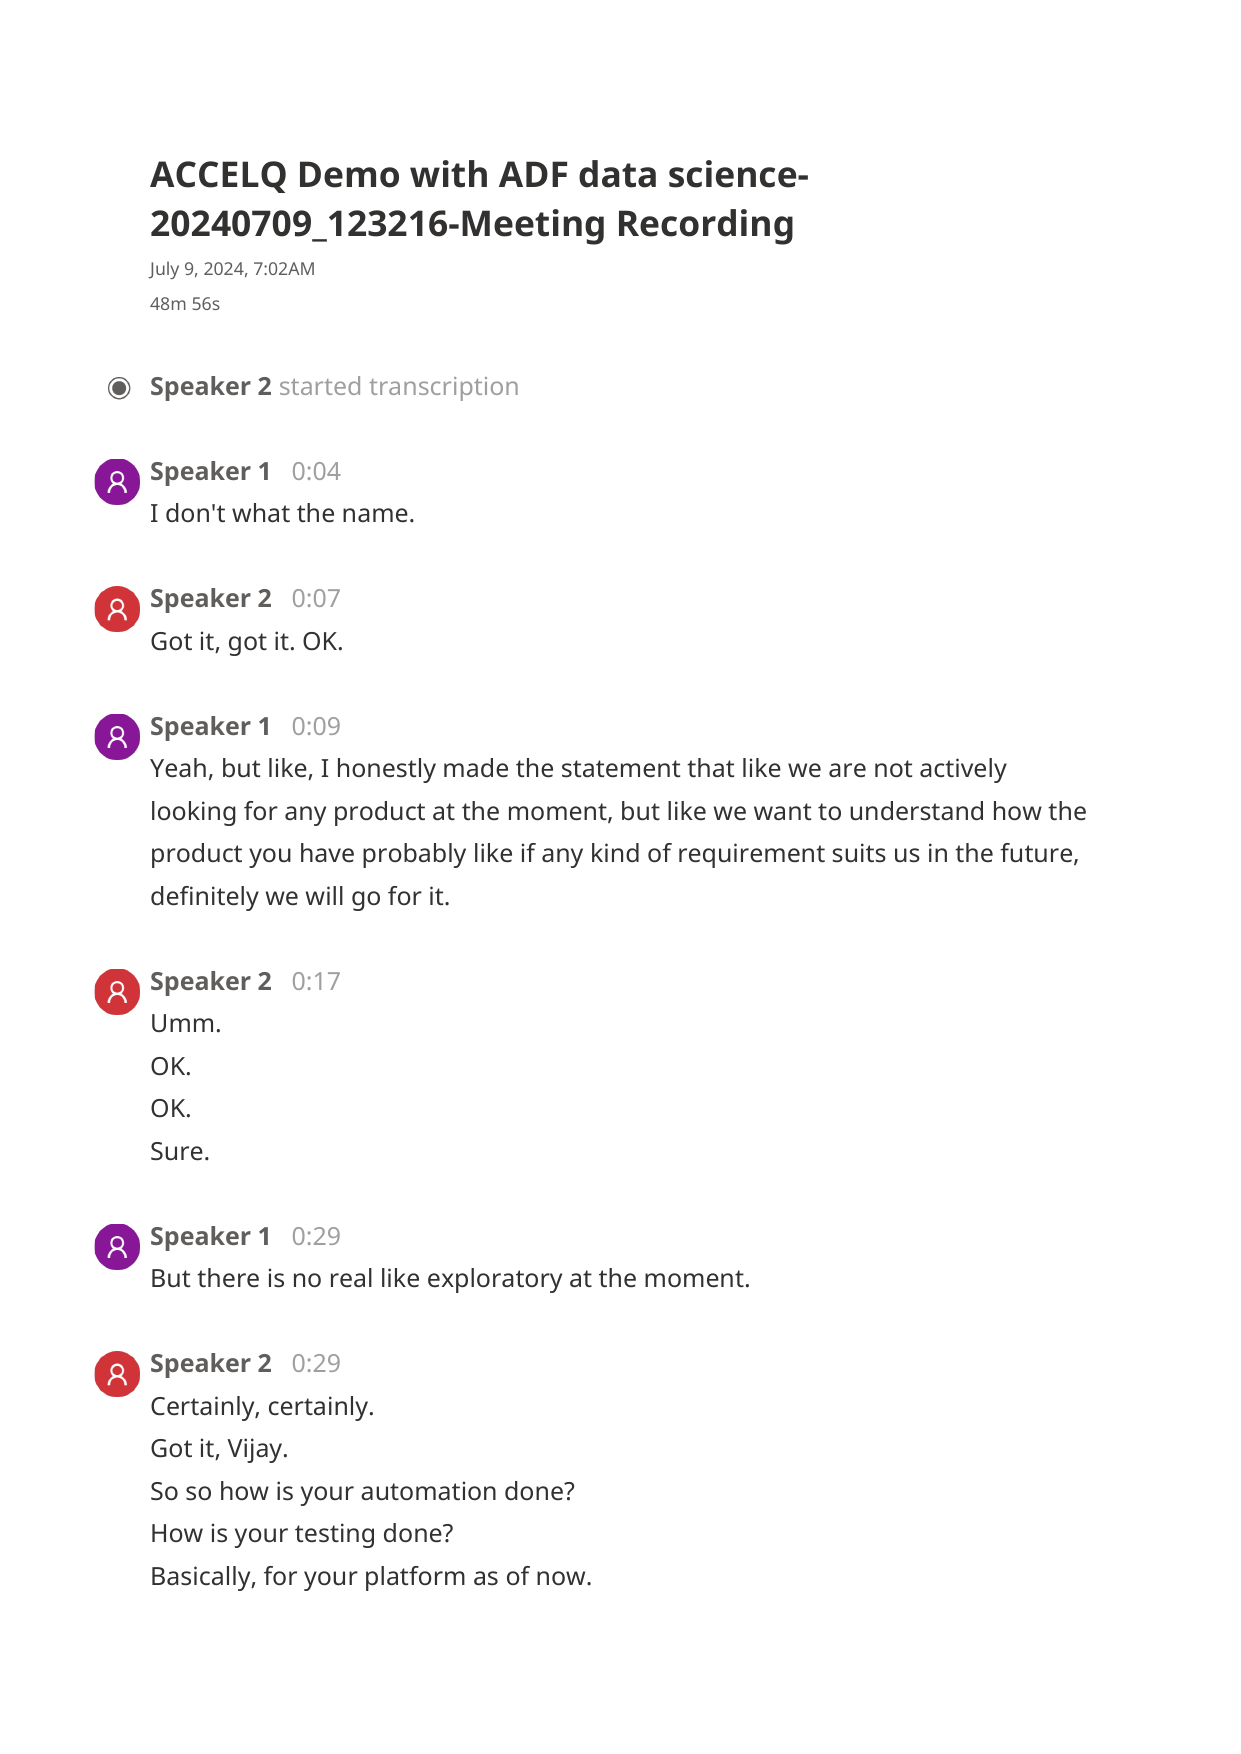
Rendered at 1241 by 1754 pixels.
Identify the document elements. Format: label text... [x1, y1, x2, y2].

text 48m 56s [150, 291, 1090, 316]
picture [102, 371, 137, 406]
text July 9, 2024, 7:02AM [150, 257, 1090, 281]
text Speaker 2 0:29 Certainly, certainly. Got it, Vijay. So so how is your automation done? How is your testing done? Basically, for your platform as of now. [150, 1303, 1090, 1593]
picture [94, 714, 140, 760]
text Speaker 2 0:07 Got it, got it. OK. [150, 538, 1090, 658]
picture [94, 459, 140, 505]
text Speaker 2 0:17 Umm. OK. OK. Sure. [150, 921, 1090, 1168]
text Speaker 1 0:09 Yeah, but like, I honestly made the statement that like we are not actively looking for any product at the moment, but like we want to understand how the product you have probably like if any kind of requirement suits us in the future, definitely we will go for it. [150, 666, 1090, 913]
picture [94, 586, 140, 632]
picture [94, 1224, 140, 1270]
text ACCELQ Demo with ADF data science-20240709_123216-Meeting Recording [150, 150, 1090, 246]
text Speaker 1 0:29 But there is no real like exploratory at the moment. [150, 1176, 1090, 1295]
text Speaker 2 started transcription [150, 326, 1090, 403]
text Speaker 1 0:04 I don't what the name. [150, 411, 1090, 530]
picture [94, 1351, 140, 1397]
picture [94, 969, 140, 1015]
